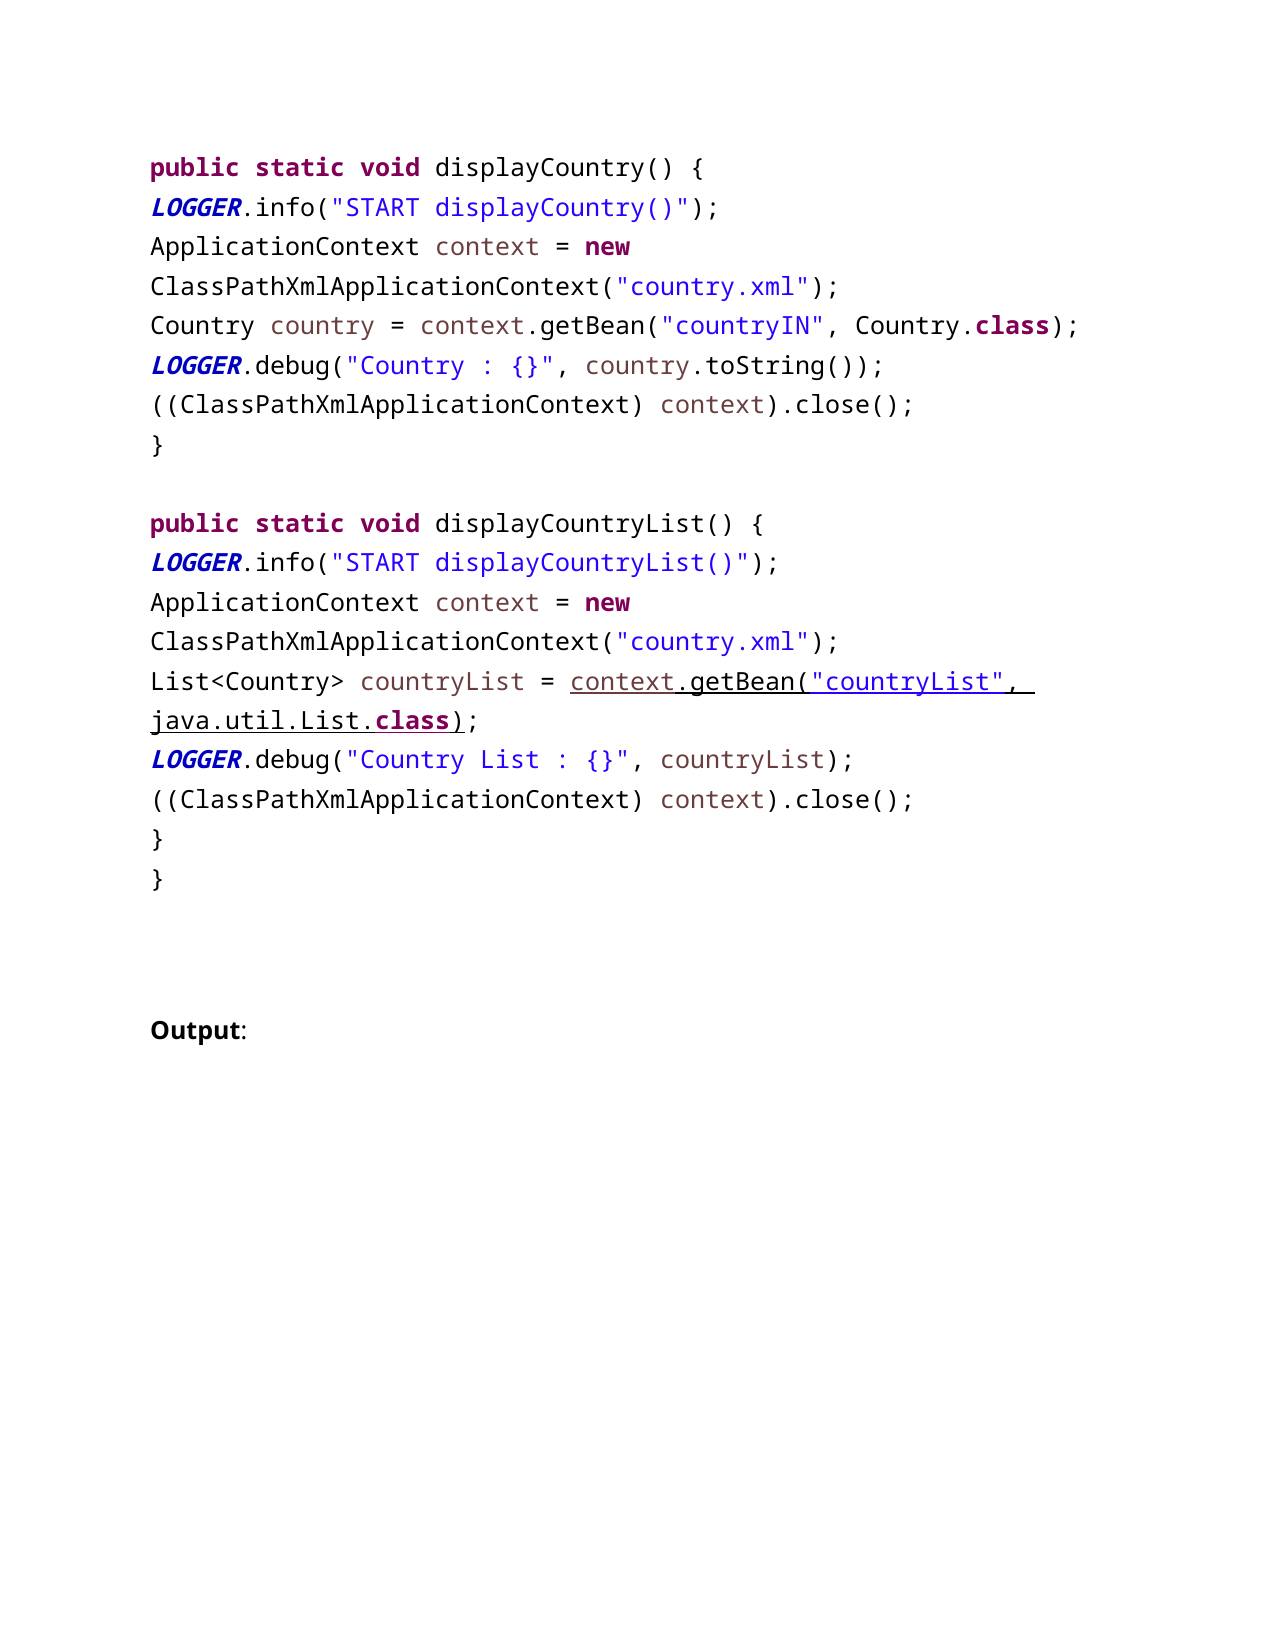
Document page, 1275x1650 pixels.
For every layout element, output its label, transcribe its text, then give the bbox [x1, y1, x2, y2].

text LOGGER.info("START displayCountryList()"); [150, 545, 1125, 579]
text LOGGER.debug("Country : {}", country.toString()); [150, 347, 1125, 381]
text } [150, 861, 1125, 895]
text } [150, 426, 1125, 460]
text Output: [150, 1012, 1125, 1046]
text ((ClassPathXmlApplicationContext) context).close(); [150, 387, 1125, 421]
text Country country = context.getBean("countryIN", Country.class); [150, 308, 1125, 342]
text ((ClassPathXmlApplicationContext) context).close(); [150, 782, 1125, 816]
text LOGGER.debug("Country List : {}", countryList); [150, 742, 1125, 776]
text } [150, 821, 1125, 855]
text ApplicationContext context = new ClassPathXmlApplicationContext("country.xml"); [150, 584, 1125, 658]
text public static void displayCountryList() { [150, 505, 1125, 539]
text ApplicationContext context = new ClassPathXmlApplicationContext("country.xml"); [150, 229, 1125, 302]
text List<Country> countryList = context.getBean("countryList", java.util.List.class); [150, 663, 1125, 737]
text LOGGER.info("START displayCountry()"); [150, 189, 1125, 223]
text public static void displayCountry() { [150, 150, 1125, 184]
